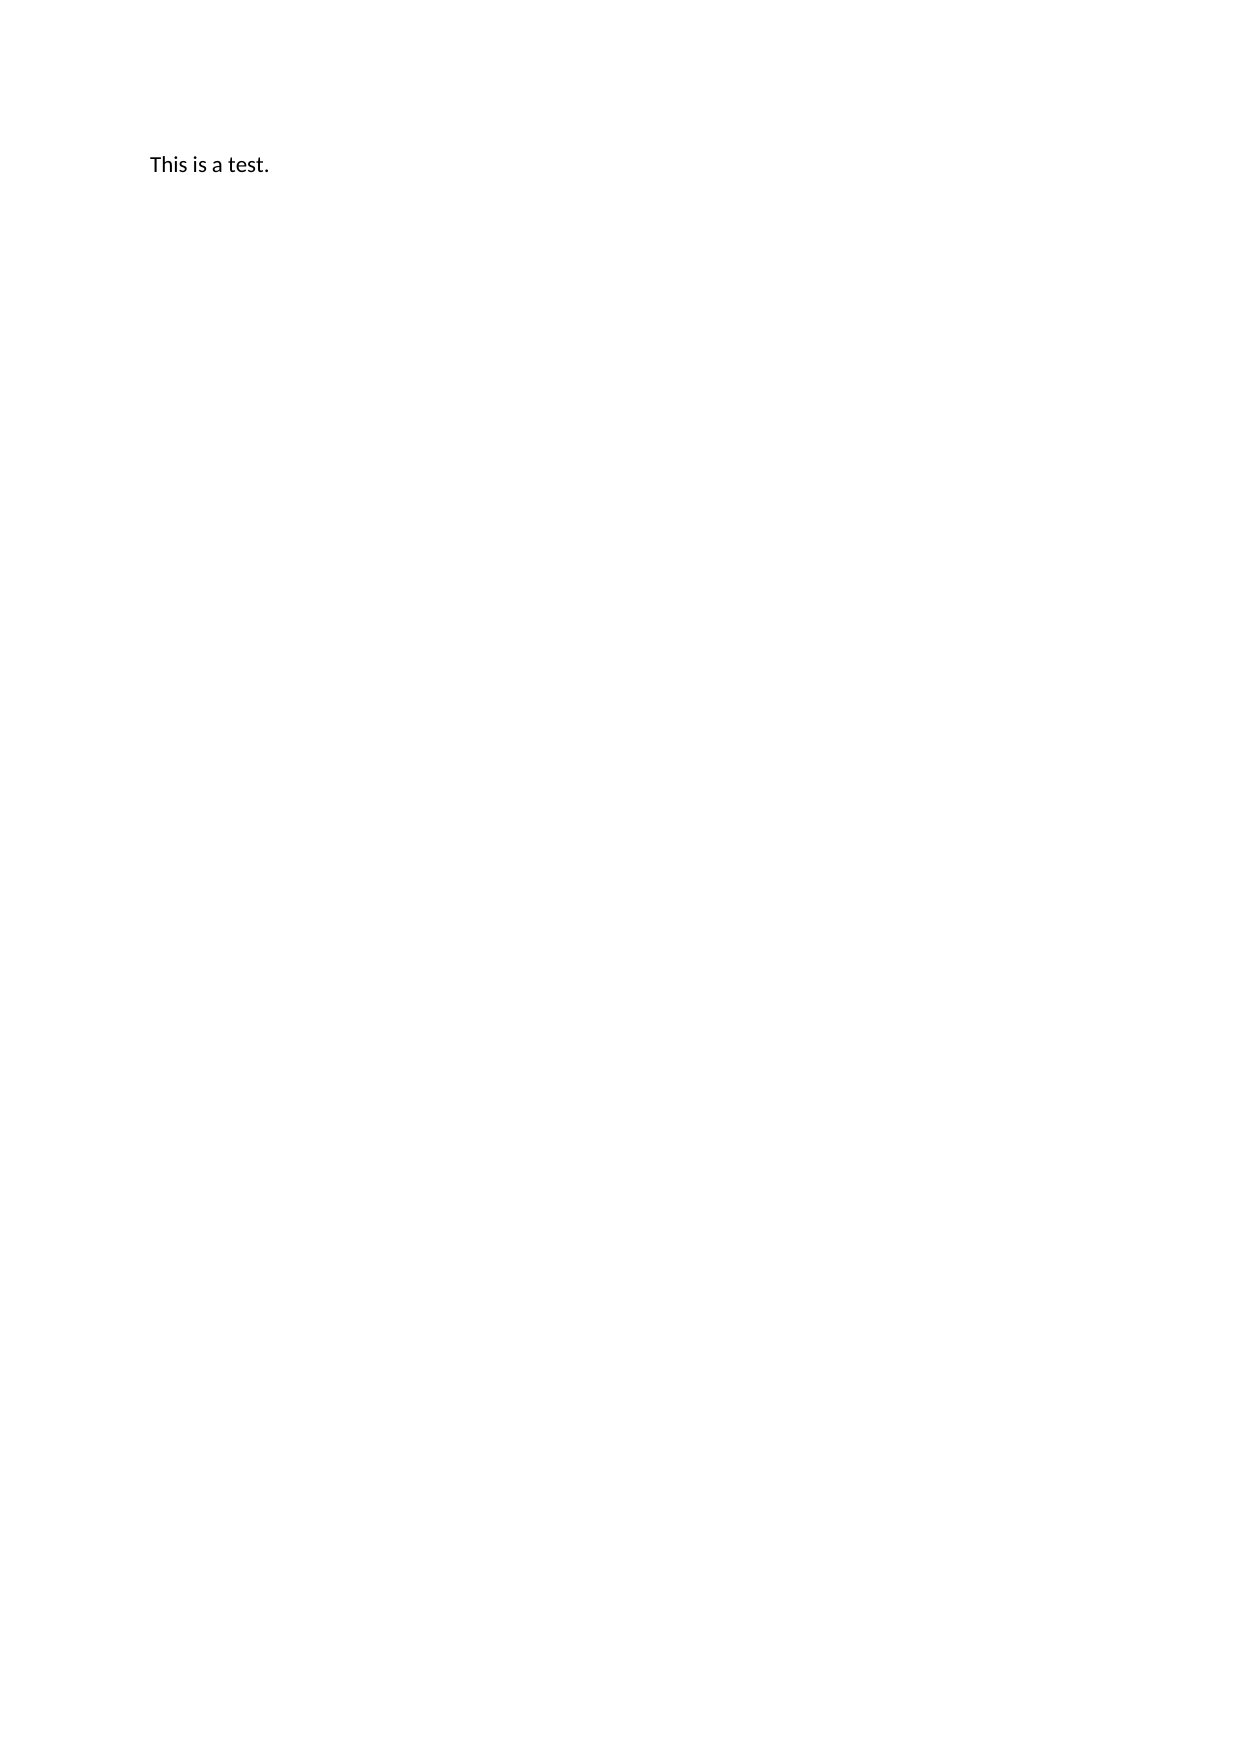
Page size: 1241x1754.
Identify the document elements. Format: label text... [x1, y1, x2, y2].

text This is a test. [150, 150, 1090, 178]
